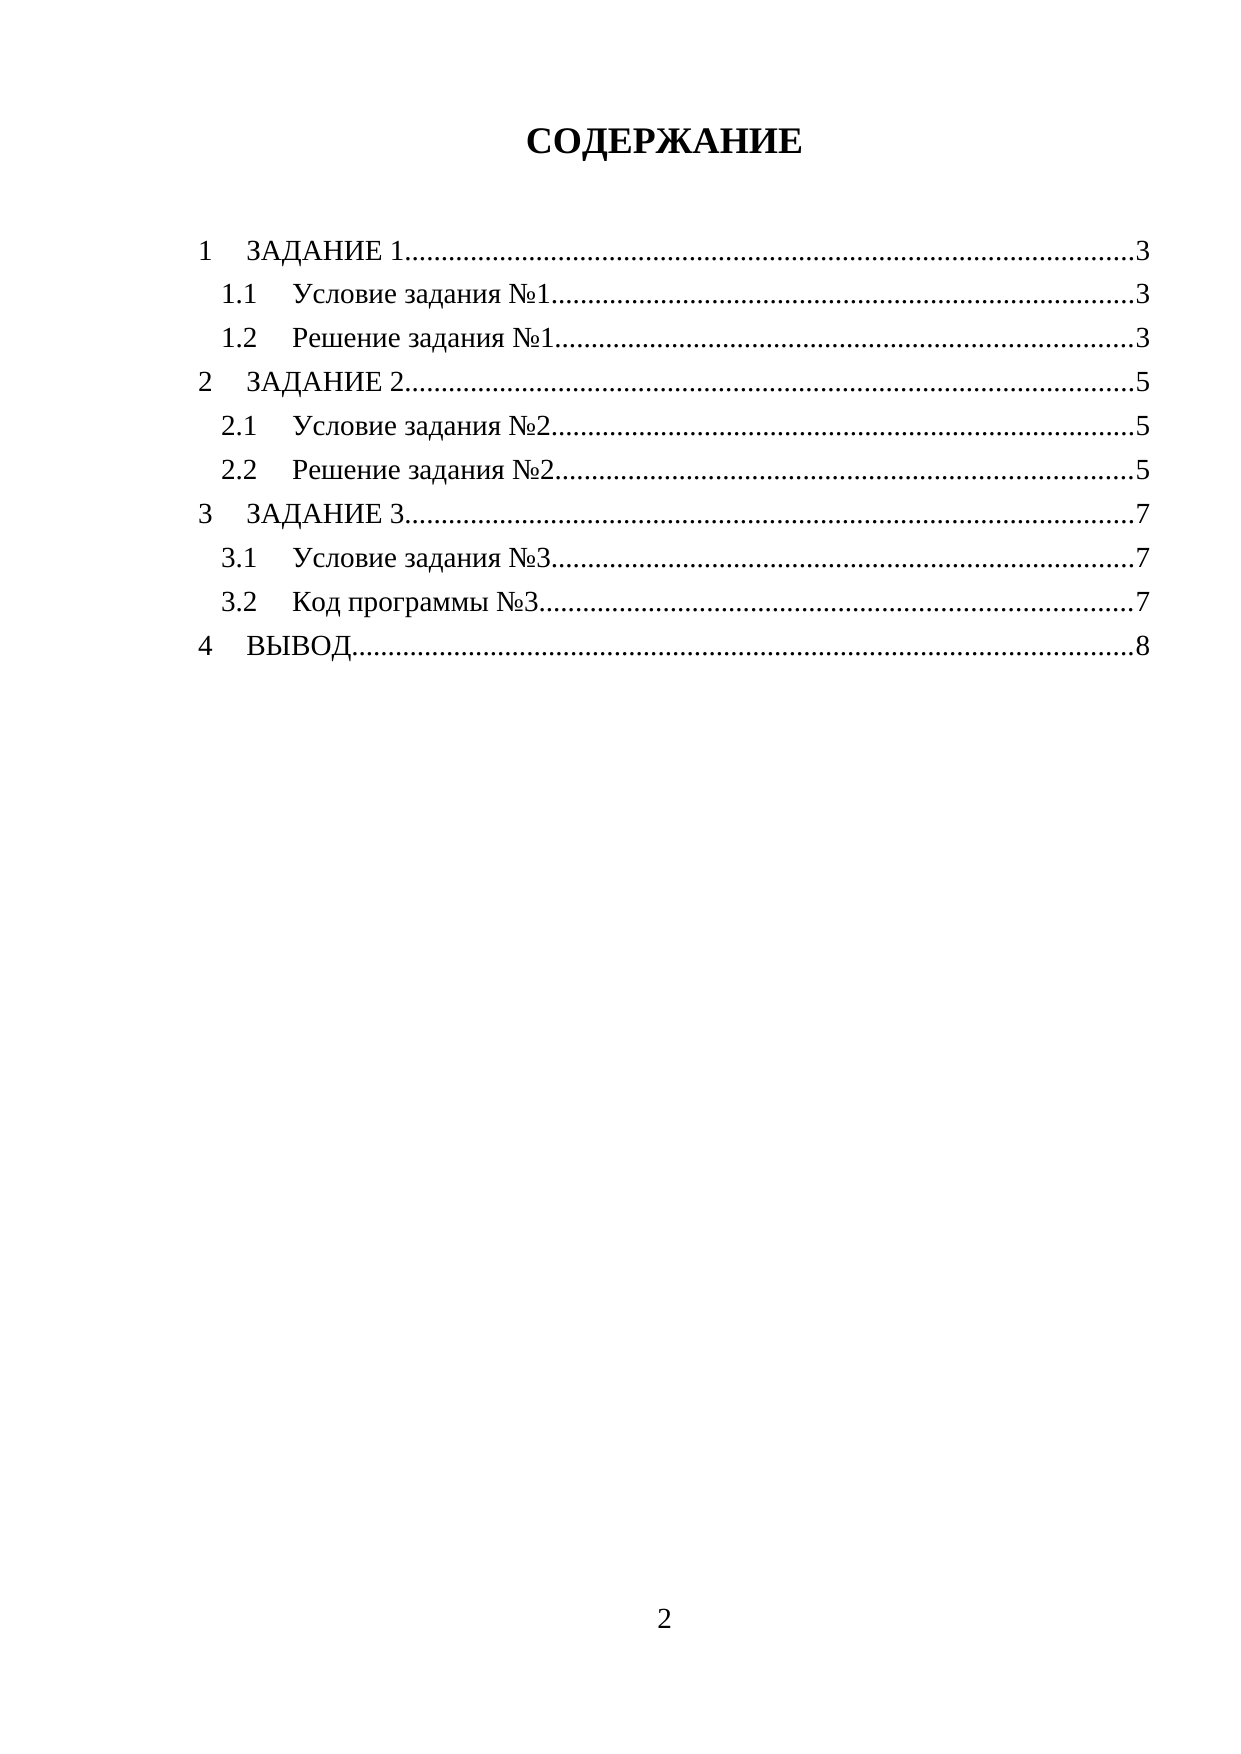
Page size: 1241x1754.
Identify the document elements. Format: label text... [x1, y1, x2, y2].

text СОДЕРЖАНИЕ [177, 118, 1152, 161]
